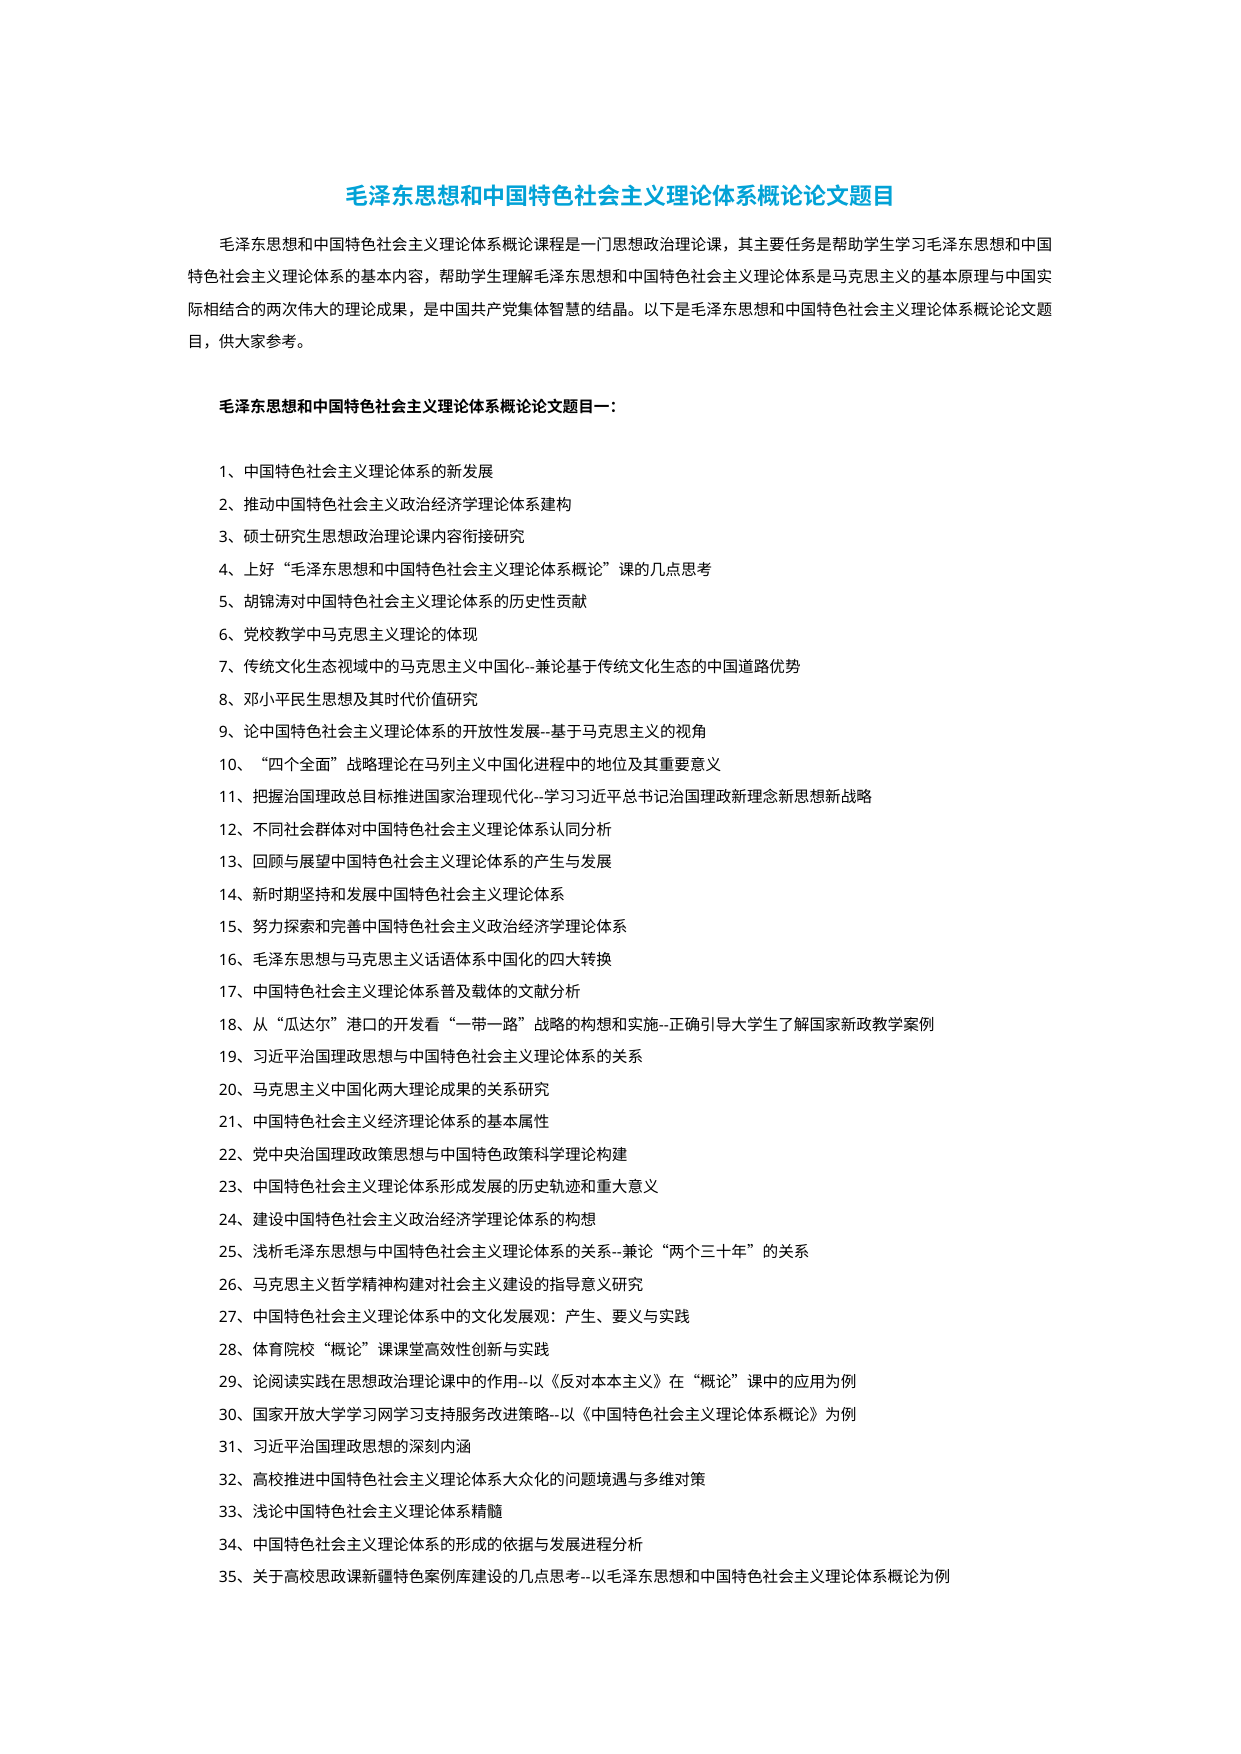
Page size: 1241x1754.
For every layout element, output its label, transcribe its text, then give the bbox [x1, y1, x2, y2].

text 毛泽东思想和中国特色社会主义理论体系概论论文题目 [187, 162, 1053, 227]
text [187, 227, 1053, 1592]
